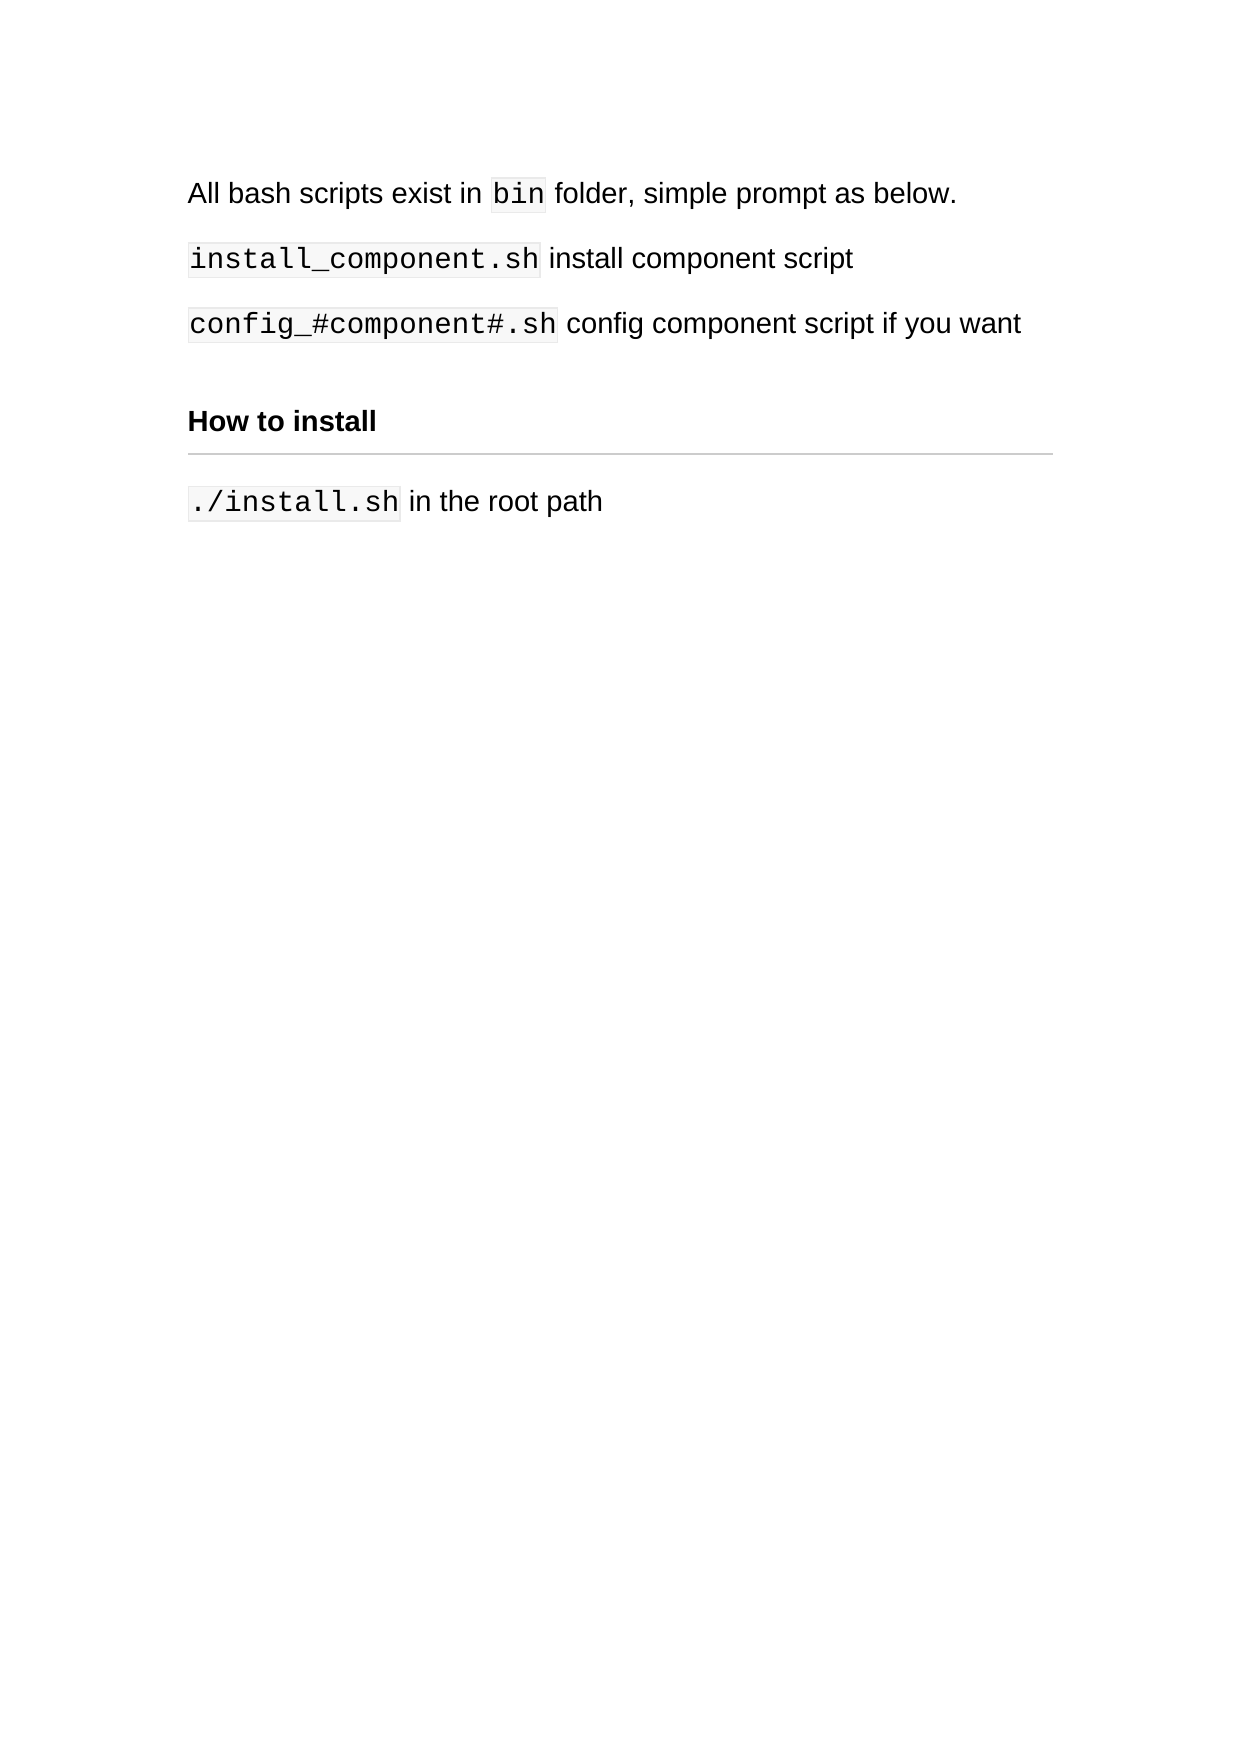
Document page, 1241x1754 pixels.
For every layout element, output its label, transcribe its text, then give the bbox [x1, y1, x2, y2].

text All bash scripts exist in bin folder, simple prompt as below. [187, 162, 1053, 227]
text ./install.sh in the root path [187, 470, 1053, 535]
text config_#component#.sh config component script if you want [187, 292, 1053, 357]
text install_component.sh install component script [187, 227, 1053, 292]
text How to install [187, 388, 1053, 455]
